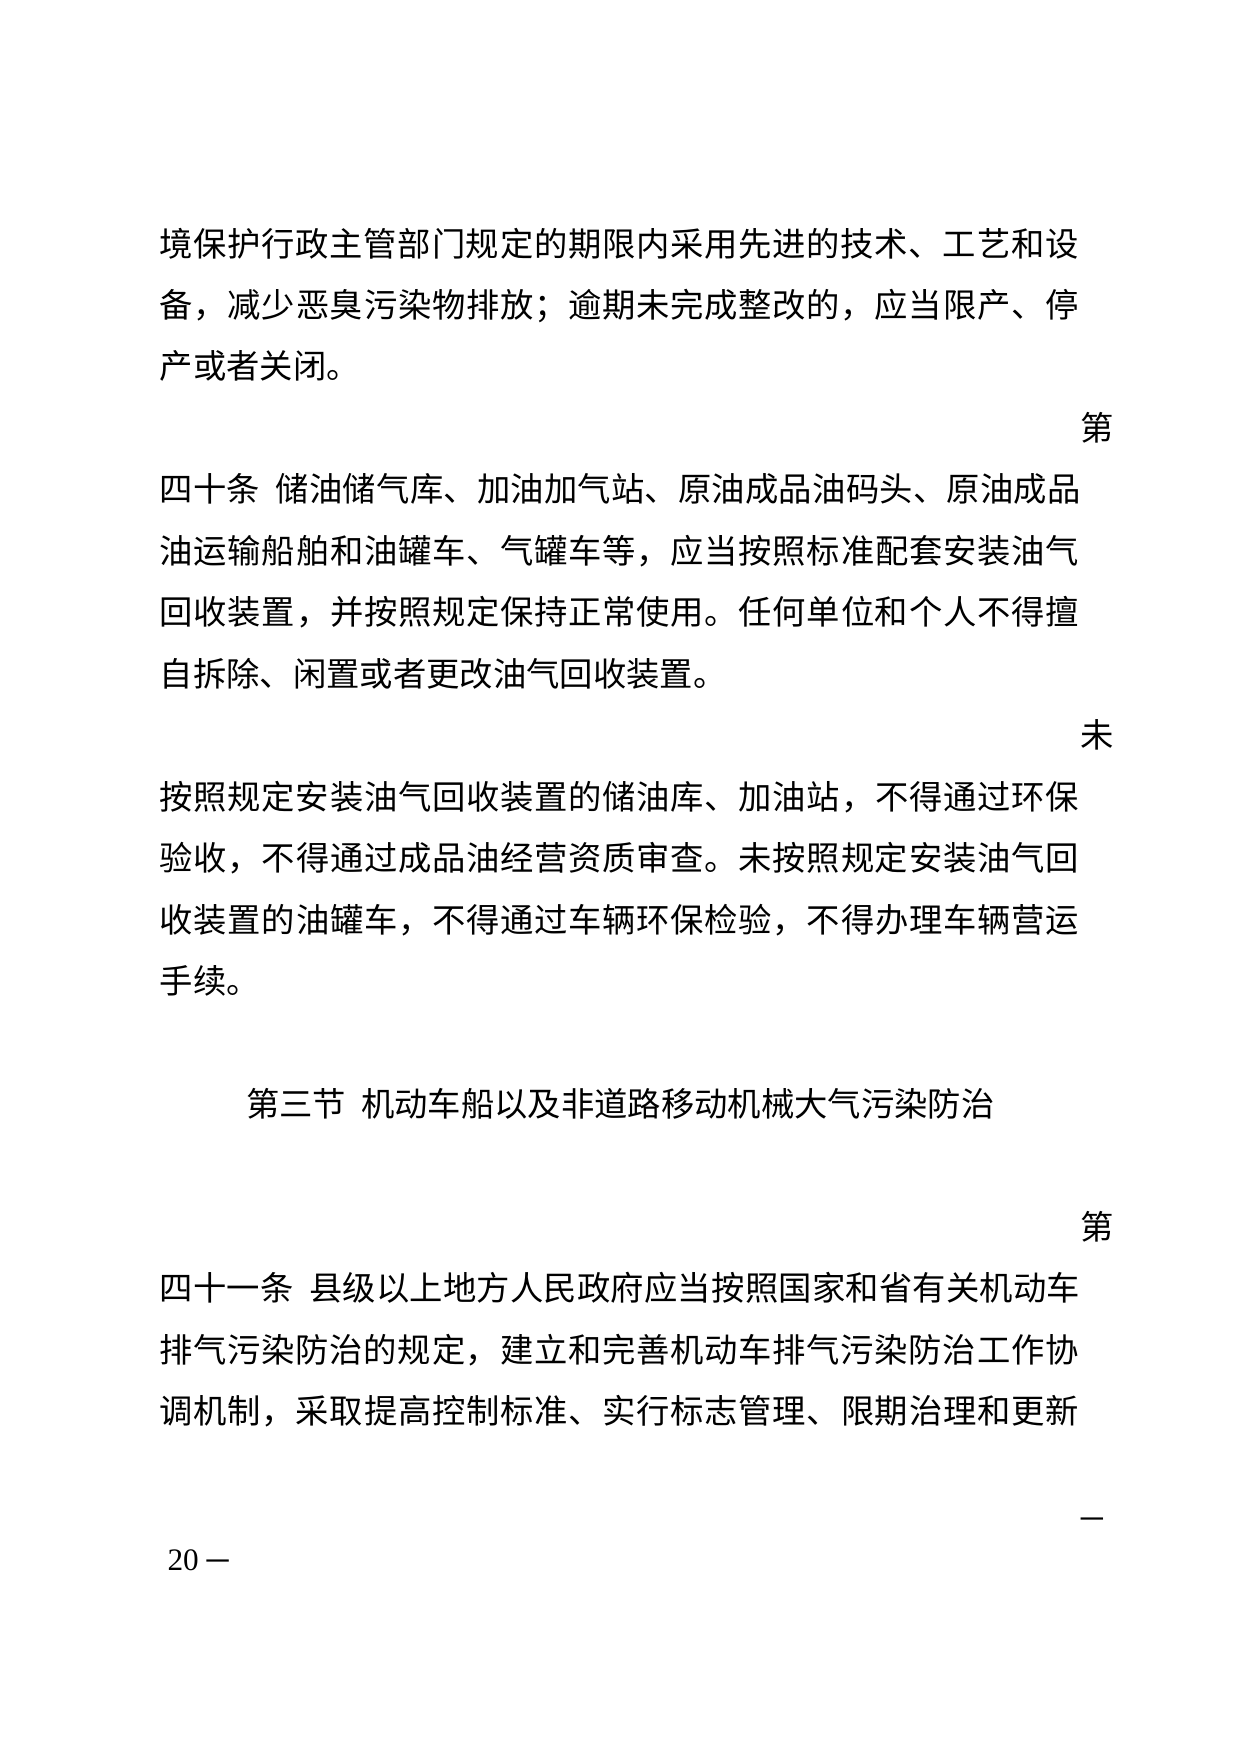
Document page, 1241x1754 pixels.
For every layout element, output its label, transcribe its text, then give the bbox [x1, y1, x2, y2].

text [159, 207, 1081, 391]
text 第四十条 储油储气库、加油加气站、原油成品油码头、原油成品油运输船舶和油罐车、气罐车等，应当按照标准配套安装油气回收装置，并按照规定保持正常使用。任何单位和个人不得擅自拆除、闲置或者更改油气回收装置。 [159, 391, 1081, 698]
text 第三节 机动车船以及非道路移动机械大气污染防治 [159, 1067, 1081, 1129]
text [159, 1190, 1081, 1436]
text 未按照规定安装油气回收装置的储油库、加油站，不得通过环保验收，不得通过成品油经营资质审查。未按照规定安装油气回收装置的油罐车，不得通过车辆环保检验，不得办理车辆营运手续。 [159, 698, 1081, 1006]
